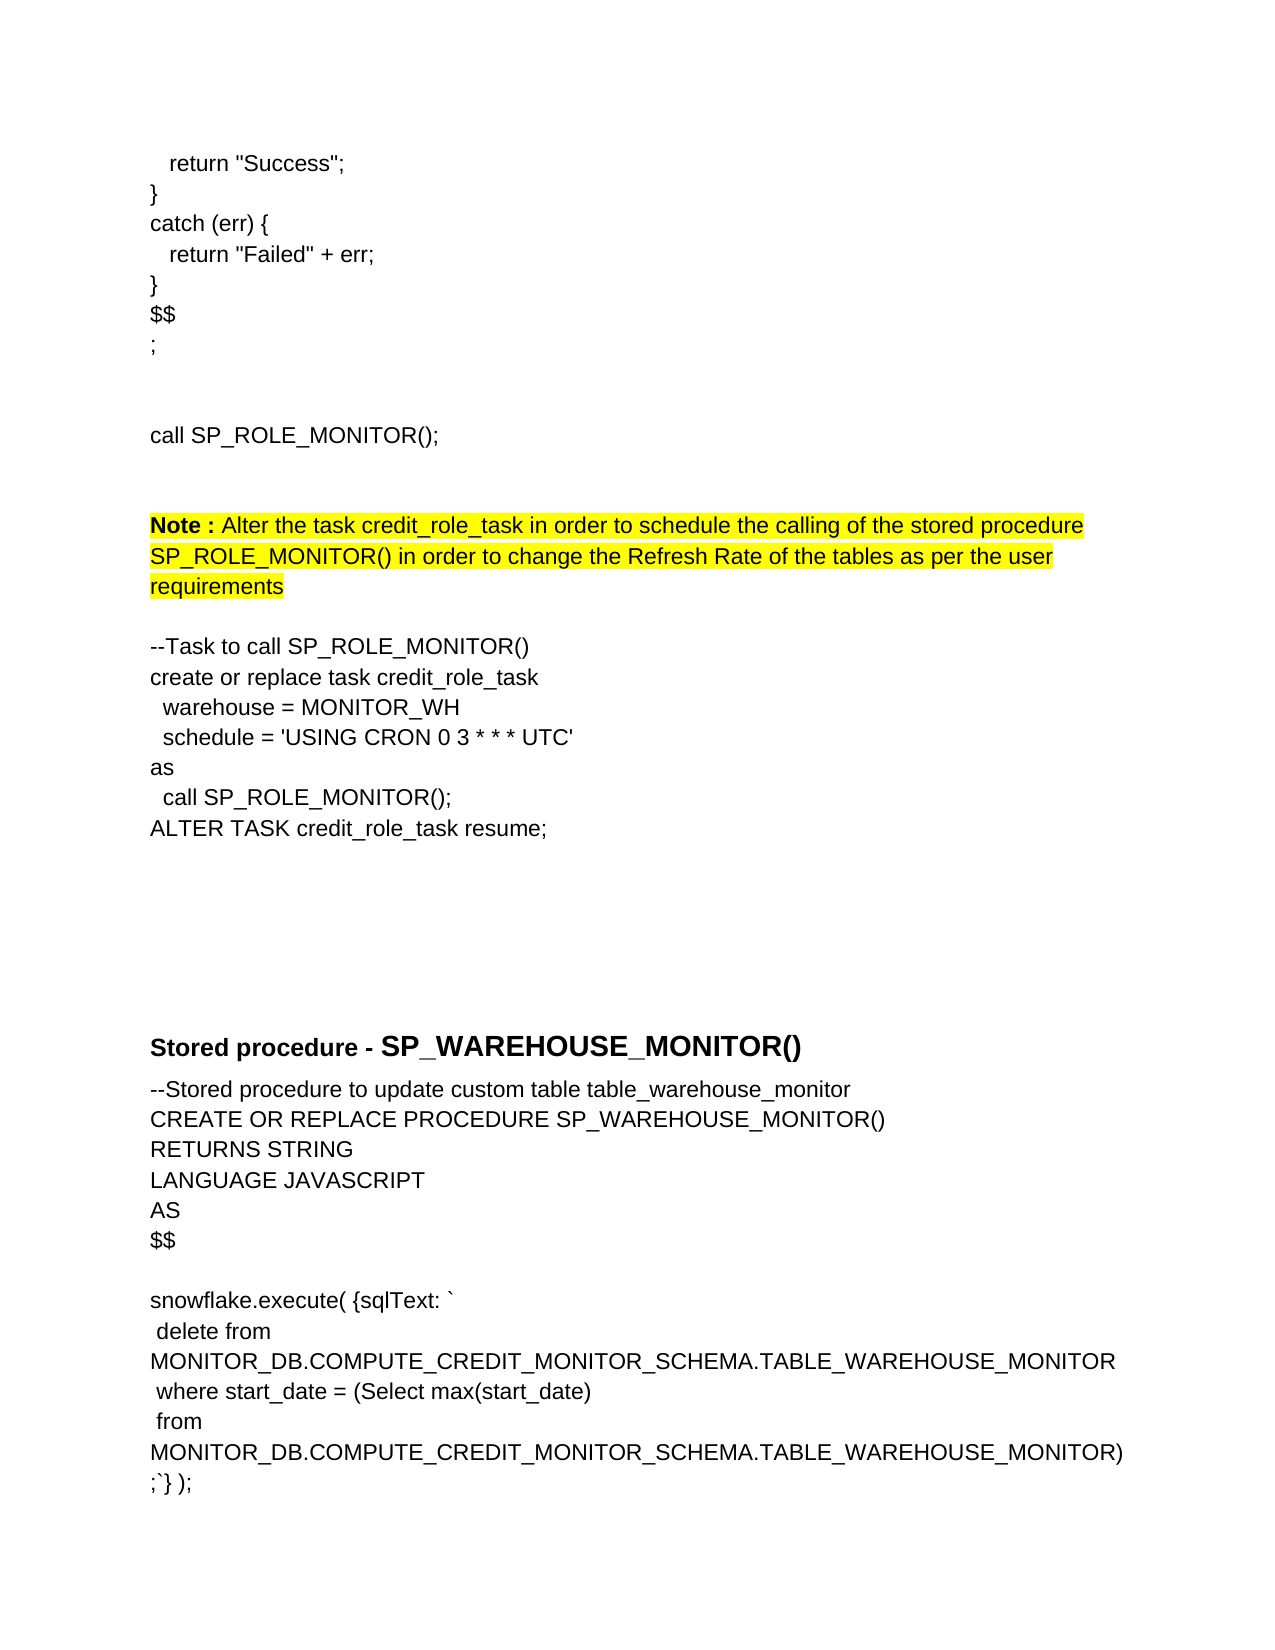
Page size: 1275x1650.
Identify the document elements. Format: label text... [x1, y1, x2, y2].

text } [150, 180, 1125, 207]
text ALTER TASK credit_role_task resume; [150, 814, 1125, 841]
text --Stored procedure to update custom table table_warehouse_monitor [150, 1076, 1125, 1102]
text AS [150, 1197, 1125, 1223]
text from MONITOR_DB.COMPUTE_CREDIT_MONITOR_SCHEMA.TABLE_WAREHOUSE_MONITOR);`} ); [150, 1408, 1125, 1495]
text CREATE OR REPLACE PROCEDURE SP_WAREHOUSE_MONITOR() [150, 1106, 1125, 1133]
text return "Failed" + err; [150, 241, 1125, 267]
text warehouse = MONITOR_WH [150, 694, 1125, 720]
text schedule = 'USING CRON 0 3 * * * UTC' [150, 724, 1125, 750]
text $$ [150, 1227, 1125, 1253]
text ; [150, 331, 1125, 358]
text call SP_ROLE_MONITOR(); [150, 422, 1125, 448]
text create or replace task credit_role_task [150, 663, 1125, 690]
text $$ [150, 301, 1125, 327]
text catch (err) { [150, 210, 1125, 237]
text RETURNS STRING [150, 1136, 1125, 1163]
text snowflake.execute( {sqlText: ` [150, 1287, 1125, 1314]
text LANGUAGE JAVASCRIPT [150, 1167, 1125, 1193]
text call SP_ROLE_MONITOR(); [150, 784, 1125, 811]
text --Task to call SP_ROLE_MONITOR() [150, 633, 1125, 660]
text Note : Alter the task credit_role_task in order to schedule the calling of the stored procedure SP_ROLE_MONITOR() in order to change the Refresh Rate of the tables as per the user requirements [150, 512, 1125, 599]
text return "Success"; [150, 150, 1125, 176]
text delete from MONITOR_DB.COMPUTE_CREDIT_MONITOR_SCHEMA.TABLE_WAREHOUSE_MONITOR [150, 1318, 1125, 1374]
subtitle Stored procedure - SP_WAREHOUSE_MONITOR() [150, 1029, 1125, 1063]
text } [150, 271, 1125, 297]
text as [150, 754, 1125, 781]
text where start_date = (Select max(start_date) [150, 1378, 1125, 1404]
